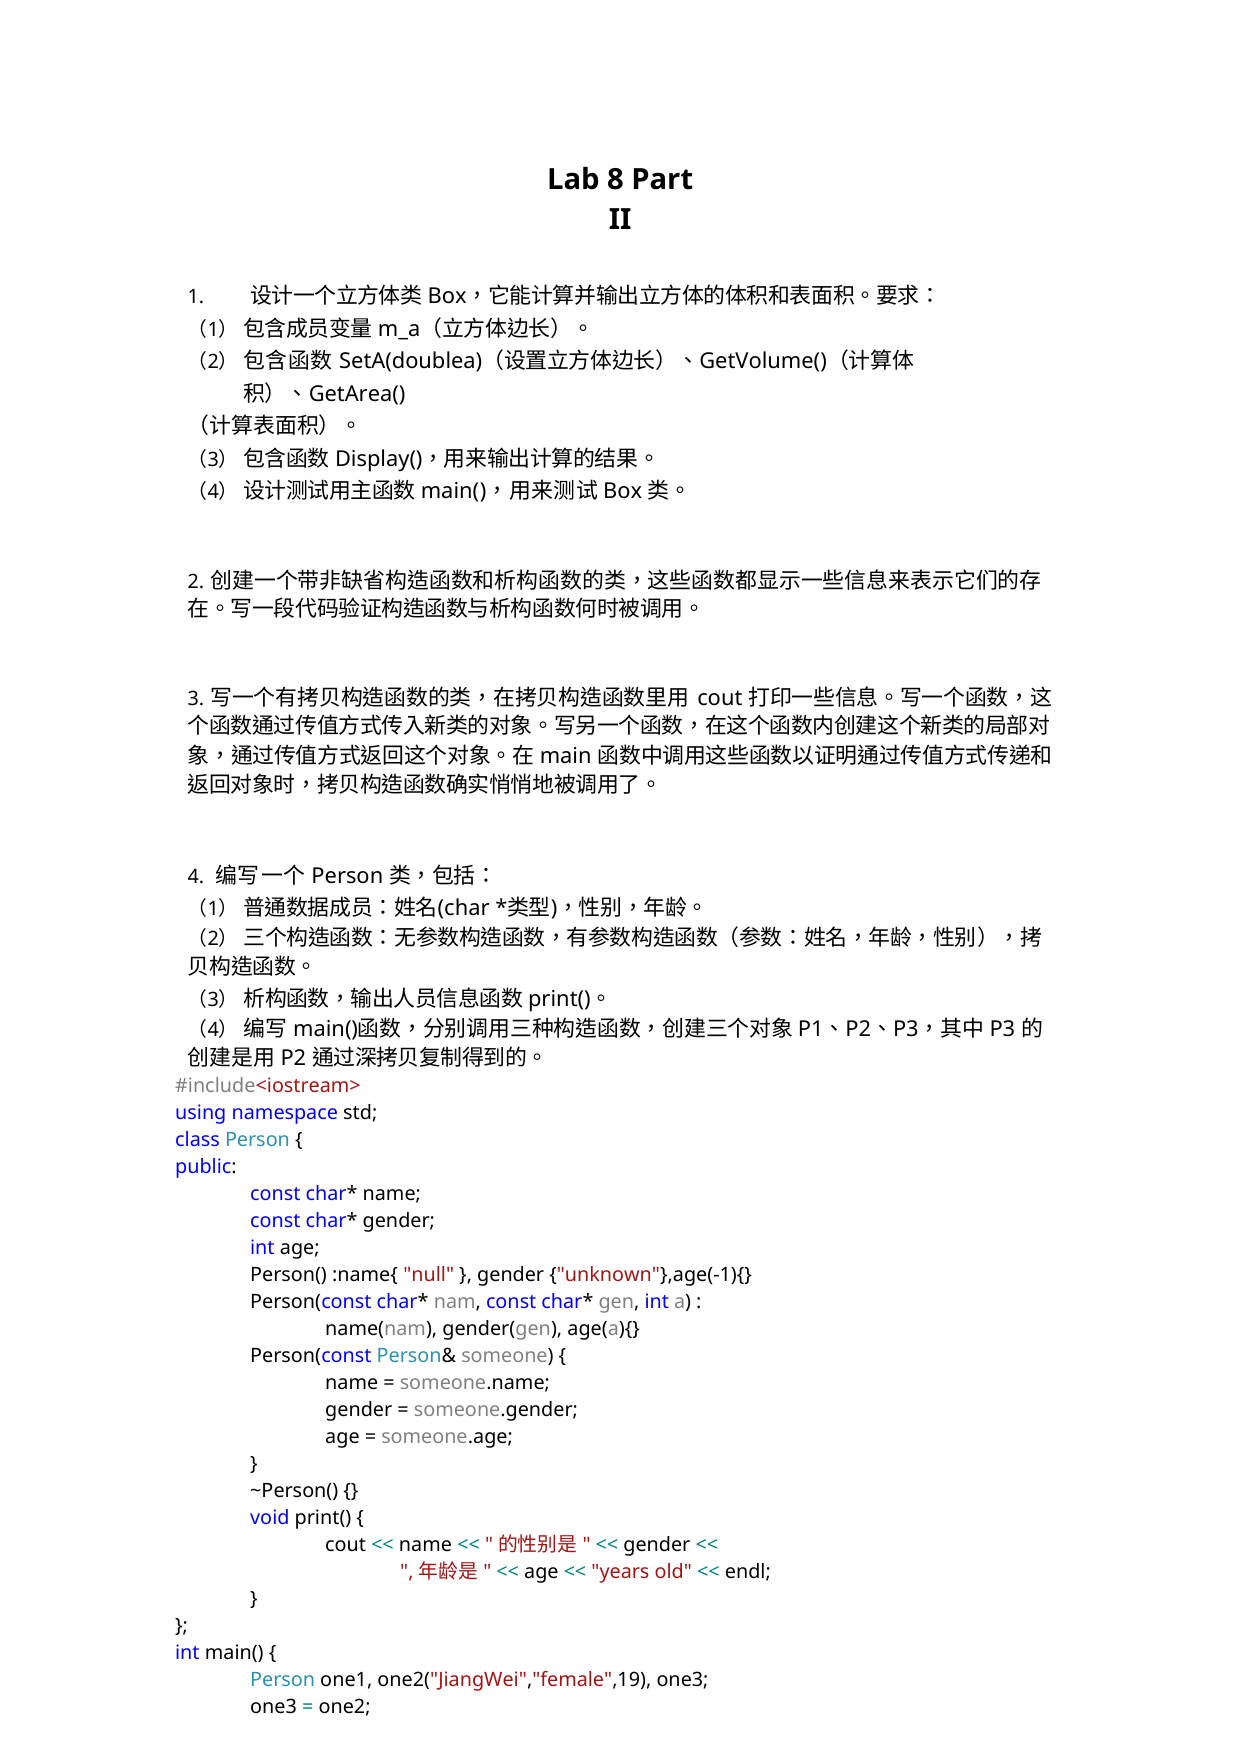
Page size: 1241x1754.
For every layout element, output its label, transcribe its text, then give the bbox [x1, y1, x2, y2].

list 包含函数 SetA(doublea)（设置立方体边长）、GetVolume()（计算体积）、GetArea() [187, 343, 1065, 408]
text using namespace std; [175, 1098, 1065, 1126]
text cout << name << " 的性别是 " << gender << [175, 1530, 1065, 1557]
text one3 = one2; [175, 1692, 1065, 1719]
list 设计一个立方体类 Box，它能计算并输出立方体的体积和表面积。要求： [187, 277, 1065, 310]
text #include<iostream> [175, 1072, 1065, 1098]
text int main() { [175, 1638, 1065, 1665]
text Person() :name{ "null" }, gender {"unknown"},age(-1){} [175, 1260, 1065, 1287]
text }; [175, 1611, 1065, 1638]
text Person(const Person& someone) { [175, 1341, 1065, 1368]
text void print() { [175, 1503, 1065, 1530]
text } [175, 1449, 1065, 1476]
text } [175, 1584, 1065, 1611]
text name = someone.name; [175, 1368, 1065, 1395]
list 普通数据成员：姓名(char *类型)，性别，年龄。 [187, 890, 1065, 922]
text class Person { [175, 1126, 1065, 1152]
text const char* gender; [175, 1206, 1065, 1233]
text ~Person() {} [175, 1476, 1065, 1503]
text Person one1, one2("JiangWei","female",19), one3; [175, 1665, 1065, 1692]
list 写一个有拷贝构造函数的类，在拷贝构造函数里用 cout 打印一些信息。写一个函数，这个函数通过传值方式传入新类的对象。写另一个函数，在这个函数内创建这个新类的局部对象，通过传值方式返回这个对象。在main 函数中调用这些函数以证明通过传值方式传递和返回对象时，拷贝构造函数确实悄悄地被调用了。 [187, 682, 1053, 799]
text name(nam), gender(gen), age(a){} [175, 1314, 1065, 1341]
text public: [175, 1152, 1065, 1179]
text ", 年龄是 " << age << "years old" << endl; [175, 1557, 1065, 1584]
list 创建一个带非缺省构造函数和析构函数的类，这些函数都显示一些信息来表示它们的存在。写一段代码验证构造函数与析构函数何时被调用。 [187, 565, 1042, 623]
text （计算表面积）。 [187, 408, 1065, 440]
list 包含成员变量 m_a（立方体边长）。 [187, 310, 1065, 343]
text const char* name; [175, 1179, 1065, 1206]
list 编写 main()函数，分别调用三种构造函数，创建三个对象P1、P2、P3，其中 P3 的创建是用 P2 通过深拷贝复制得到的。 [187, 1013, 1054, 1072]
text age = someone.age; [175, 1422, 1065, 1449]
text Lab 8 Part II [539, 159, 701, 238]
text int age; [175, 1233, 1065, 1260]
list 设计测试用主函数 main()，用来测试Box 类。 [187, 473, 1065, 505]
list 包含函数 Display()，用来输出计算的结果。 [187, 440, 1065, 473]
text Person(const char* nam, const char* gen, int a) : [175, 1287, 1065, 1314]
text gender = someone.gender; [175, 1395, 1065, 1422]
list 析构函数，输出人员信息函数 print()。 [187, 981, 1065, 1013]
list 编写一个Person 类，包括： [187, 857, 1065, 890]
list 三个构造函数：无参数构造函数，有参数构造函数（参数：姓名，年龄，性别），拷贝构造函数。 [188, 922, 1053, 981]
